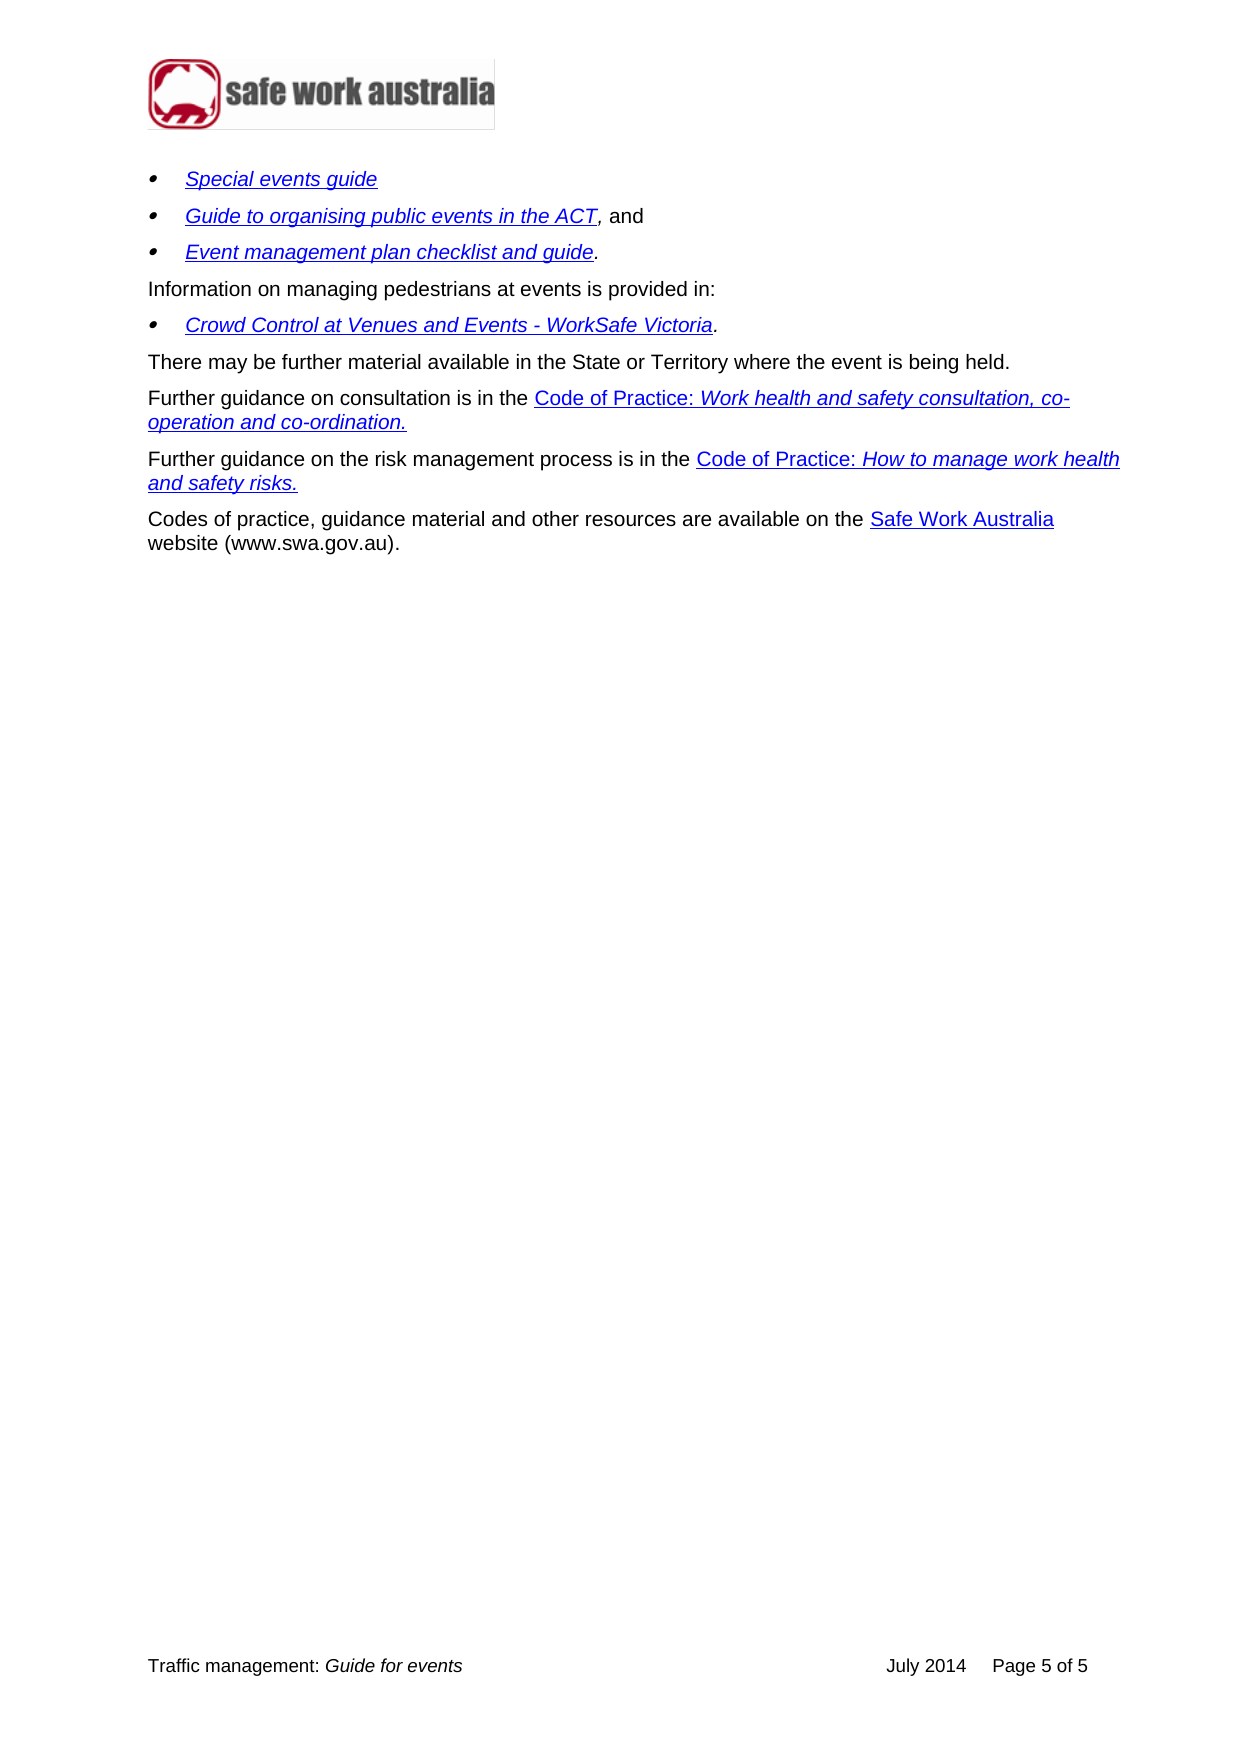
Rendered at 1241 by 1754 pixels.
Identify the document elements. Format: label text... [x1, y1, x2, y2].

text There may be further material available in the State or Territory where the event is being held. [148, 350, 1122, 374]
list Special events guide [148, 167, 1122, 191]
list Crowd Control at Venues and Events - WorkSafe Victoria. [148, 313, 1122, 337]
list Guide to organising public events in the ACT, and [148, 204, 1122, 228]
text Codes of practice, guidance material and other resources are available on the Safe Work Australia website (www.swa.gov.au). [148, 507, 1122, 555]
text Further guidance on the risk management process is in the Code of Practice: How to manage work health and safety risks. [148, 447, 1122, 494]
text Information on managing pedestrians at events is provided in: [148, 277, 1122, 301]
picture [147, 59, 496, 131]
list Event management plan checklist and guide. [148, 240, 1122, 264]
text Further guidance on consultation is in the Code of Practice: Work health and safety consultation, co-operation and co-ordination. [148, 386, 1122, 434]
